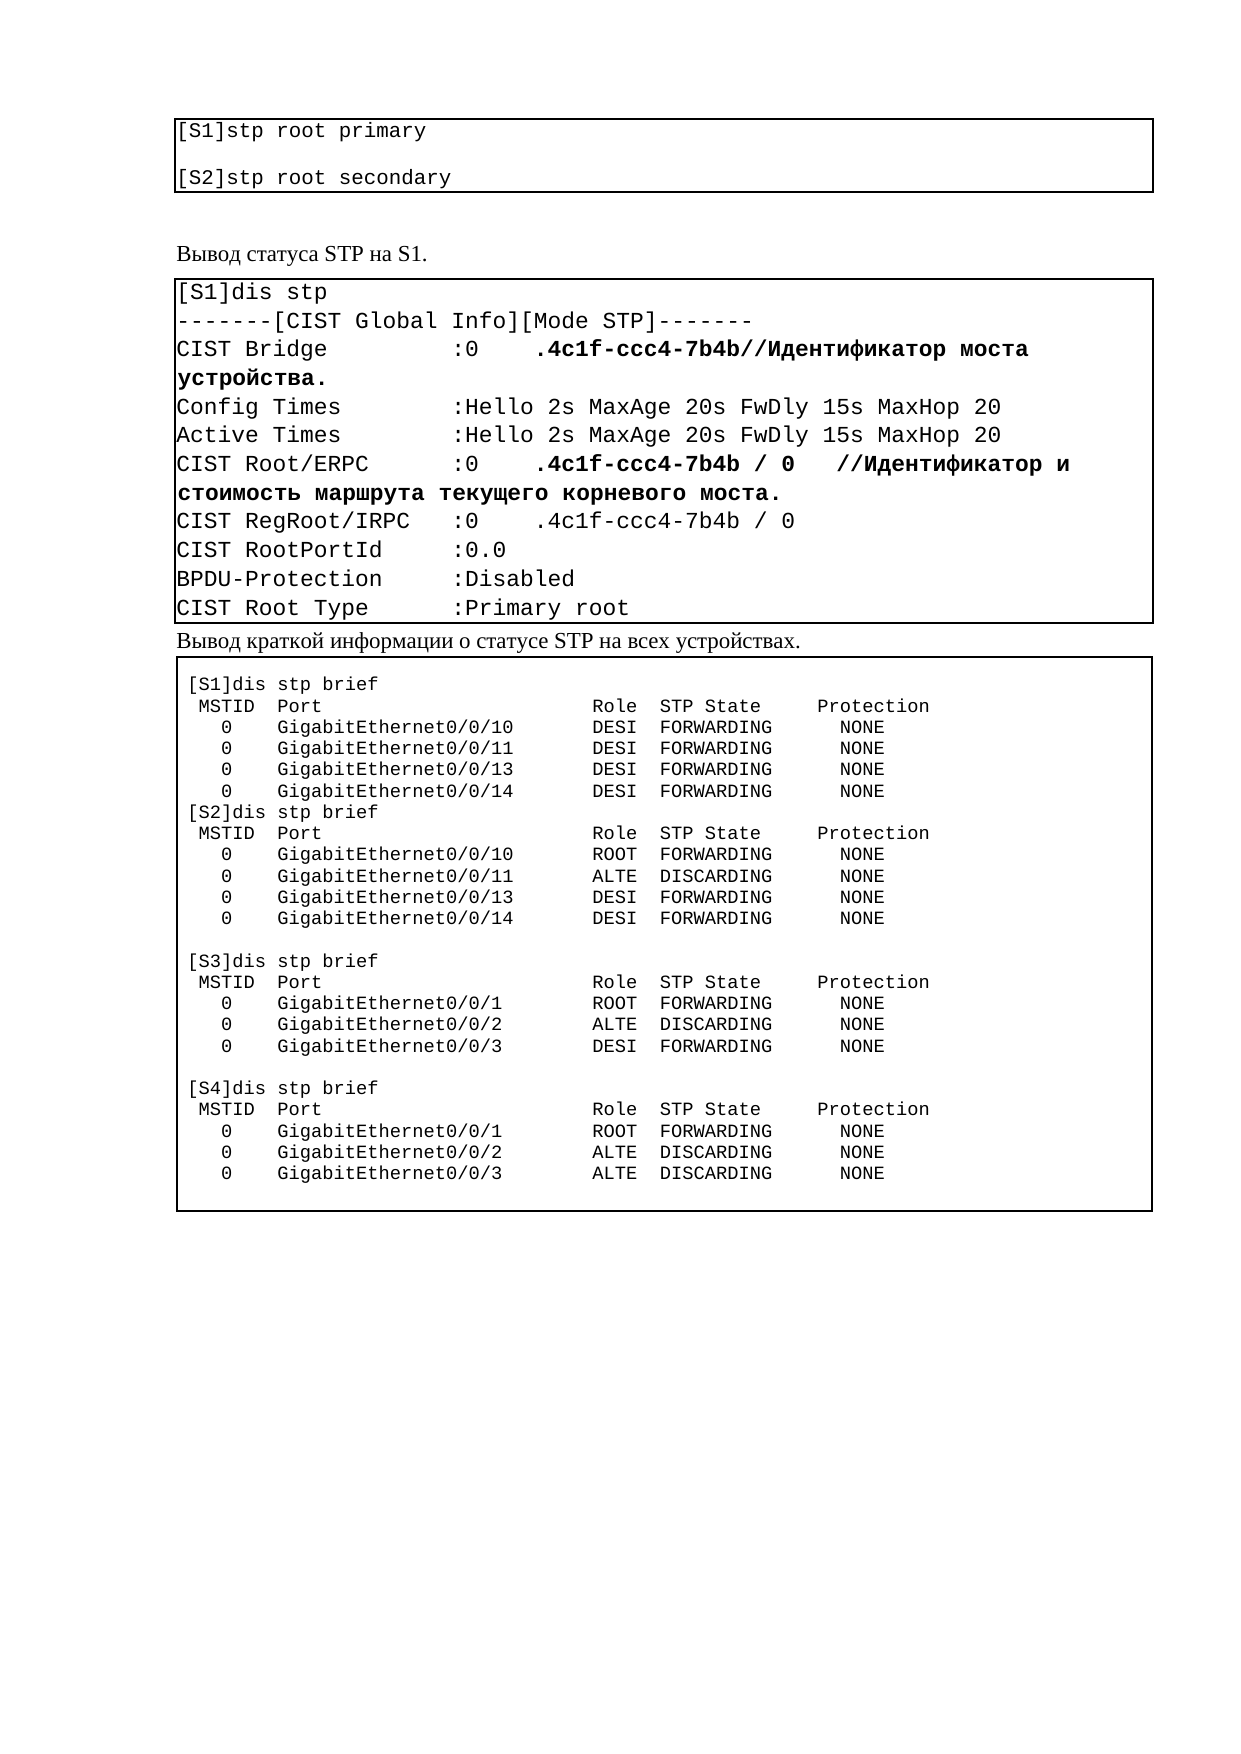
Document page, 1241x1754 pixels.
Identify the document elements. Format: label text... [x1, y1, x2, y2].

text CIST Bridge :0 .4c1f-ccc4-7b4b//Идентификатор моста устройства. [176, 336, 1152, 392]
text Active Times :Hello 2s MaxAge 20s FwDly 15s MaxHop 20 [176, 422, 1152, 450]
text [S1]dis stp [176, 280, 1152, 306]
text Вывод краткой информации о статусе STP на всех устройствах. [176, 627, 1084, 653]
text [S2]stp root secondary [176, 165, 1152, 191]
text [S1]stp root primary [176, 120, 1152, 144]
text CIST Root Type :Primary root [176, 594, 1152, 622]
text Config Times :Hello 2s MaxAge 20s FwDly 15s MaxHop 20 [176, 393, 1152, 421]
text -------[CIST Global Info][Mode STP]------- [176, 307, 1152, 335]
table_header [S1]dis stp brief MSTID Port Role STP State Protection 0 GigabitEthernet0/0/10 DESI FORWARDING NONE 0 GigabitEthernet0/0/11 DESI FORWARDING NONE 0 GigabitEthernet0/0/13 DESI FORWARDING NONE 0 GigabitEthernet0/0/14 DESI FORWARDING NONE [S2]dis stp brief MSTID Port Role STP State Protection 0 GigabitEthernet0/0/10 ROOT FORWARDING NONE 0 GigabitEthernet0/0/11 ALTE DISCARDING NONE 0 GigabitEthernet0/0/13 DESI FORWARDING NONE 0 GigabitEthernet0/0/14 DESI FORWARDING NONE [S3]dis stp brief MSTID Port Role STP State Protection 0 GigabitEthernet0/0/1 ROOT FORWARDING NONE 0 GigabitEthernet0/0/2 ALTE DISCARDING NONE 0 GigabitEthernet0/0/3 DESI FORWARDING NONE [S4]dis stp brief MSTID Port Role STP State Protection 0 GigabitEthernet0/0/1 ROOT FORWARDING NONE 0 GigabitEthernet0/0/2 ALTE DISCARDING NONE 0 GigabitEthernet0/0/3 ALTE DISCARDING NONE [178, 658, 1151, 1210]
text CIST RegRoot/IRPC :0 .4c1f-ccc4-7b4b / 0 [176, 508, 1152, 536]
text CIST Root/ERPC :0 .4c1f-ccc4-7b4b / 0 //Идентификатор и стоимость маршрута текущего корневого моста. [176, 450, 1152, 507]
text CIST RootPortId :0.0 [176, 536, 1152, 564]
text BPDU-Protection :Disabled [176, 565, 1152, 593]
text Вывод статуса STP на S1. [176, 240, 1084, 266]
